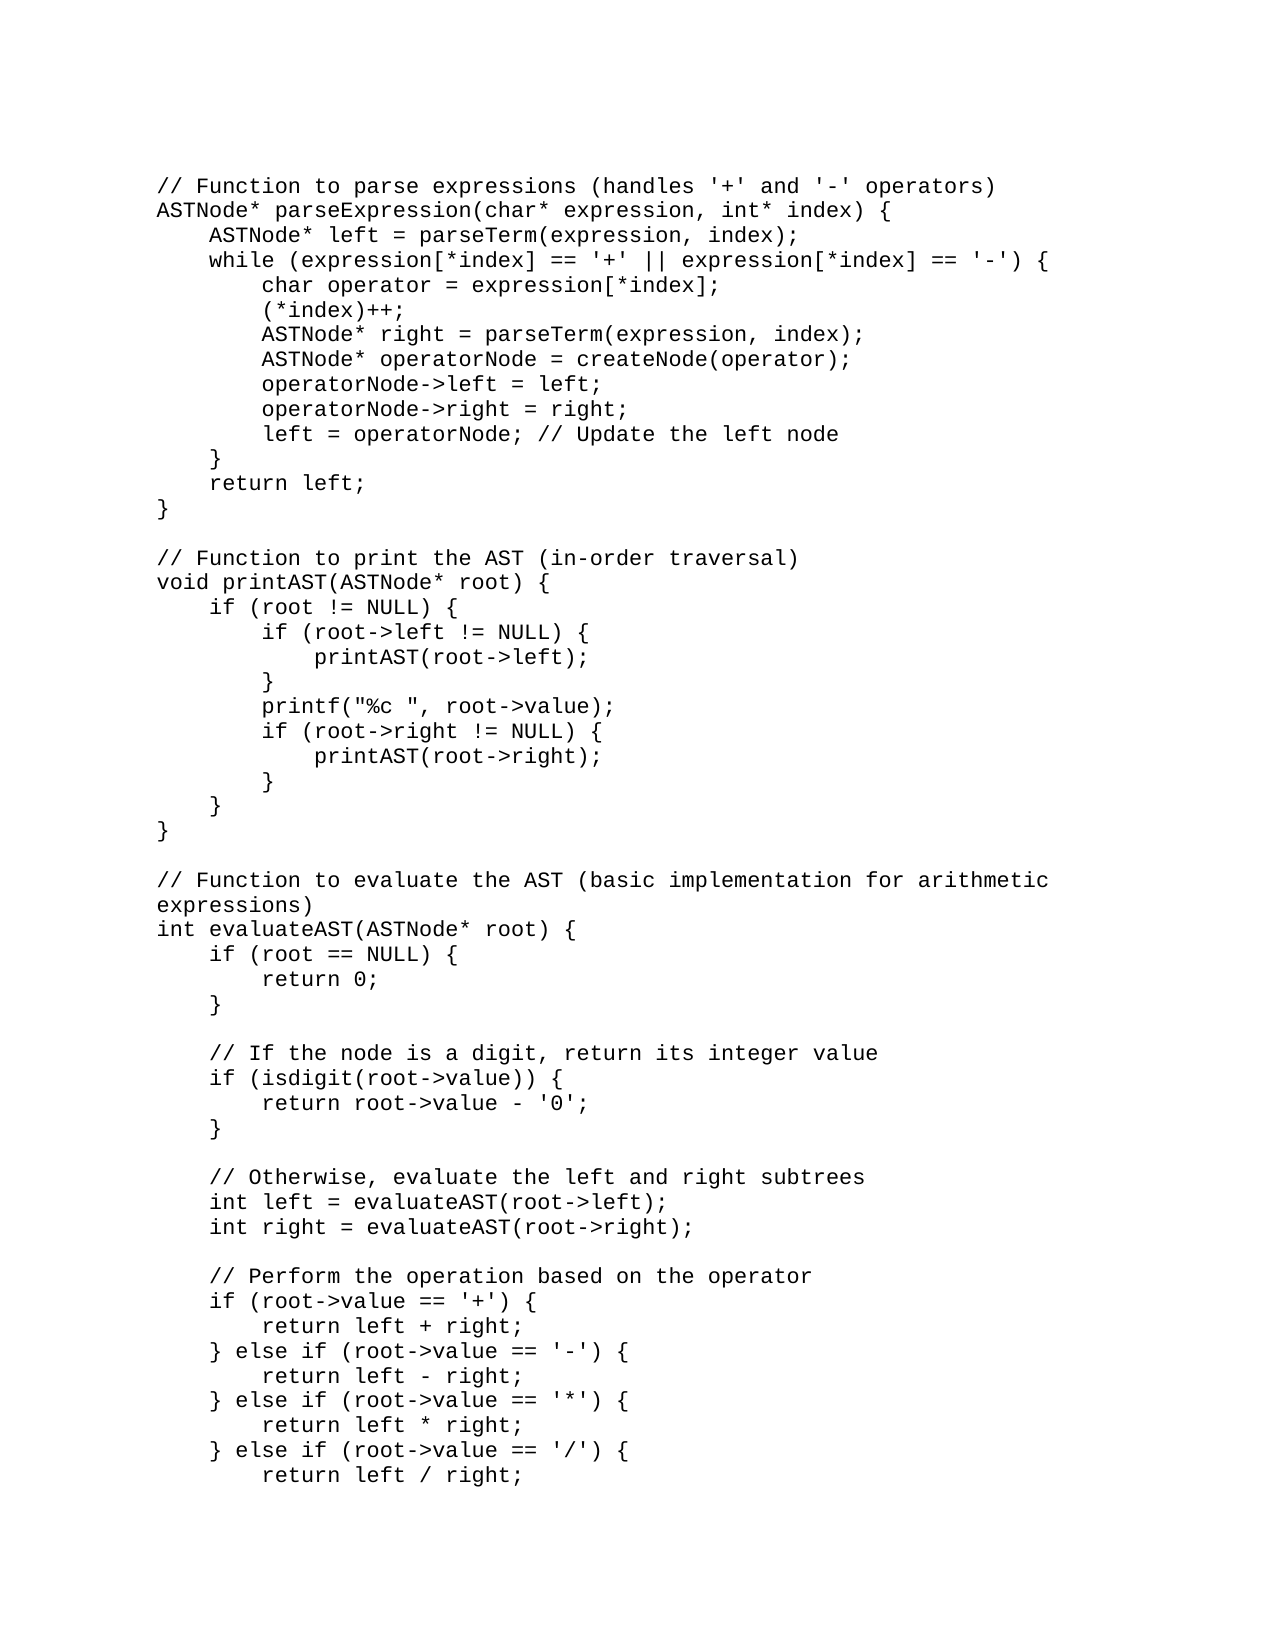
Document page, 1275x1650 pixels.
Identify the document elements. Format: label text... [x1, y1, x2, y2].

text return left + right; [156, 1315, 1118, 1340]
text } else if (root->value == '-') { [156, 1340, 1118, 1365]
text } [156, 447, 1118, 472]
text void printAST(ASTNode* root) { [156, 571, 1118, 596]
text // If the node is a digit, return its integer value [156, 1042, 1118, 1067]
text int evaluateAST(ASTNode* root) { [156, 918, 1118, 943]
text return left - right; [156, 1365, 1118, 1389]
text if (root->right != NULL) { [156, 720, 1118, 745]
text left = operatorNode; // Update the left node [156, 423, 1118, 447]
text } else if (root->value == '/') { [156, 1439, 1118, 1464]
text } [156, 671, 1118, 695]
text // Perform the operation based on the operator [156, 1266, 1118, 1290]
text ASTNode* operatorNode = createNode(operator); [156, 348, 1118, 373]
text } [156, 497, 1118, 522]
text (*index)++; [156, 299, 1118, 323]
text char operator = expression[*index]; [156, 274, 1118, 299]
text if (isdigit(root->value)) { [156, 1067, 1118, 1092]
text return left / right; [156, 1464, 1118, 1489]
text return left; [156, 472, 1118, 497]
text } [156, 819, 1118, 844]
text ASTNode* right = parseTerm(expression, index); [156, 323, 1118, 348]
text if (root->left != NULL) { [156, 621, 1118, 646]
text // Function to print the AST (in-order traversal) [156, 547, 1118, 571]
text return 0; [156, 968, 1118, 993]
text if (root->value == '+') { [156, 1290, 1118, 1315]
text } [156, 993, 1118, 1018]
text return root->value - '0'; [156, 1092, 1118, 1117]
text operatorNode->left = left; [156, 373, 1118, 398]
text return left * right; [156, 1414, 1118, 1439]
text } else if (root->value == '*') { [156, 1389, 1118, 1414]
text printAST(root->left); [156, 646, 1118, 671]
text printAST(root->right); [156, 745, 1118, 770]
text if (root != NULL) { [156, 596, 1118, 621]
text } [156, 770, 1118, 794]
text ASTNode* parseExpression(char* expression, int* index) { [156, 199, 1118, 224]
text ASTNode* left = parseTerm(expression, index); [156, 224, 1118, 249]
text if (root == NULL) { [156, 943, 1118, 968]
text operatorNode->right = right; [156, 398, 1118, 423]
text printf("%c ", root->value); [156, 695, 1118, 720]
text while (expression[*index] == '+' || expression[*index] == '-') { [156, 249, 1118, 274]
text // Function to evaluate the AST (basic implementation for arithmetic expressions) [156, 869, 1118, 918]
text // Otherwise, evaluate the left and right subtrees [156, 1166, 1118, 1191]
text } [156, 1117, 1118, 1142]
text } [156, 794, 1118, 819]
text int left = evaluateAST(root->left); [156, 1191, 1118, 1216]
text // Function to parse expressions (handles '+' and '-' operators) [156, 175, 1118, 199]
text int right = evaluateAST(root->right); [156, 1216, 1118, 1241]
